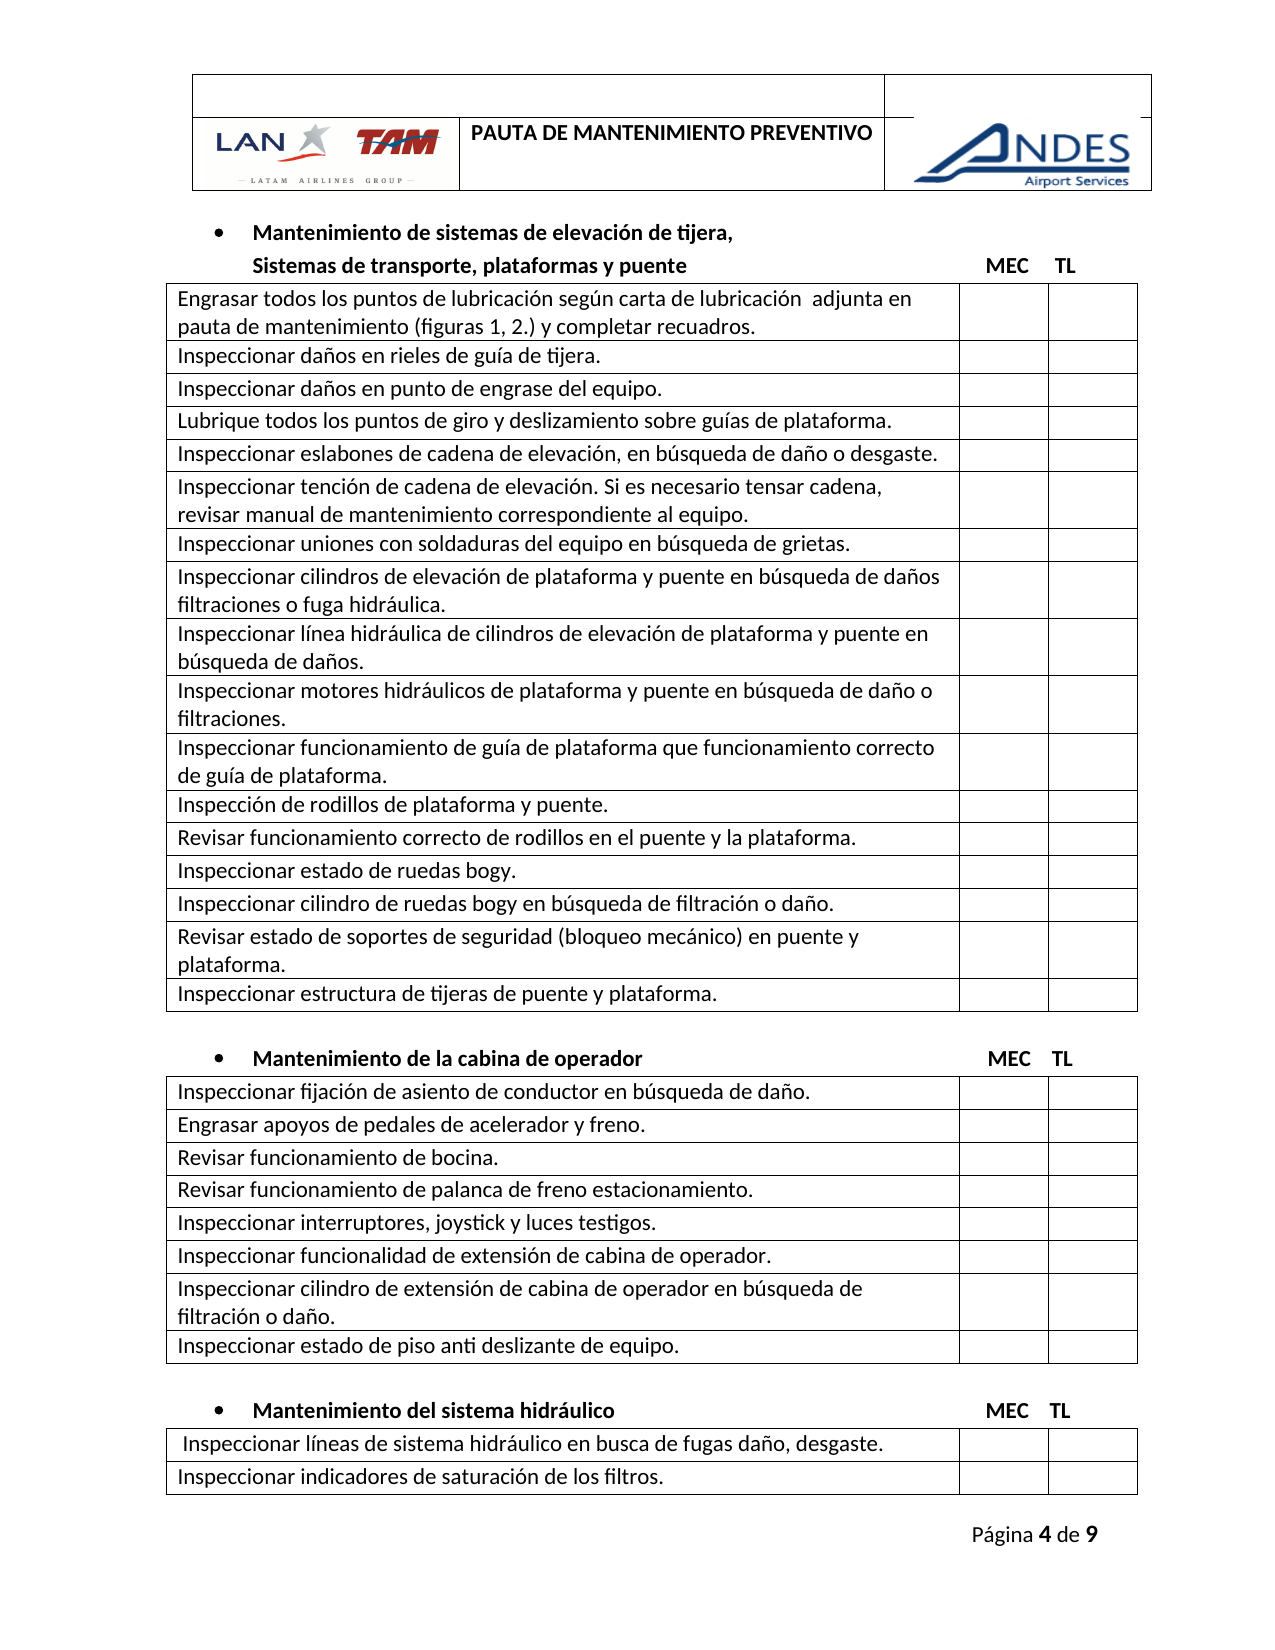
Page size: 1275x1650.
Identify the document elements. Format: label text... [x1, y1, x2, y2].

table_cell [960, 440, 1048, 471]
table_cell [1049, 1110, 1137, 1142]
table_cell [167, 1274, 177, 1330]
picture [913, 117, 1141, 190]
table_cell Lubrique todos los puntos de giro y deslizamiento sobre guías de plataforma. [167, 407, 959, 438]
list Mantenimiento de sistemas de elevación de tijera, [215, 218, 1098, 247]
table_cell [1049, 856, 1137, 888]
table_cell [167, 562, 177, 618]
table_header [1049, 284, 1137, 340]
table_cell Inspeccionar cilindro de ruedas bogy en búsqueda de filtración o daño. [167, 889, 959, 921]
table_cell [960, 823, 1048, 855]
table_cell [1049, 1274, 1137, 1330]
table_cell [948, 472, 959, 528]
table_cell [960, 922, 1048, 978]
table_cell [1049, 1208, 1137, 1240]
table_cell [960, 791, 1048, 822]
table_cell [1049, 472, 1137, 528]
table_cell [1049, 562, 1137, 618]
list Mantenimiento de la cabina de operador MEC TL [215, 1044, 1098, 1072]
table_cell [1049, 619, 1137, 675]
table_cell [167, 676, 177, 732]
table_cell [1049, 407, 1137, 438]
table_cell [960, 979, 1048, 1011]
table_cell Revisar funcionamiento correcto de rodillos en el puente y la plataforma. [167, 823, 959, 855]
table_header [1049, 1429, 1137, 1461]
table_cell [1049, 529, 1137, 561]
table_cell [960, 1110, 1048, 1142]
table_cell [960, 341, 1048, 373]
table_cell [1049, 922, 1137, 978]
table_cell [960, 529, 1048, 561]
table_cell [960, 889, 1048, 921]
table_cell [1049, 1143, 1137, 1174]
table_cell Inspeccionar indicadores de saturación de los filtros. [167, 1462, 959, 1494]
table_cell [1049, 734, 1137, 789]
table_header [960, 1429, 1048, 1461]
table_cell [1049, 979, 1137, 1011]
table_cell Inspeccionar eslabones de cadena de elevación, en búsqueda de daño o desgaste. [167, 440, 959, 471]
list Sistemas de transporte, plataformas y puente MEC TL [252, 251, 1098, 279]
table_cell Revisar funcionamiento de palanca de freno estacionamiento. [167, 1176, 959, 1207]
table_cell [1049, 341, 1137, 373]
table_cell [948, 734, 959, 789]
table_cell Inspección de rodillos de plataforma y puente. [167, 791, 959, 822]
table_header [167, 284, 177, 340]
table_cell [1049, 1176, 1137, 1207]
table_cell [1049, 440, 1137, 471]
picture [204, 191, 454, 195]
table_cell Inspeccionar funcionalidad de extensión de cabina de operador. [167, 1241, 959, 1273]
table_cell [960, 1241, 1048, 1273]
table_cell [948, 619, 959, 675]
table_cell [960, 1331, 1048, 1363]
table_cell Inspeccionar estado de ruedas bogy. [167, 856, 959, 888]
table_cell [960, 472, 1048, 528]
table_cell Inspeccionar daños en punto de engrase del equipo. [167, 374, 959, 406]
table_cell [960, 374, 1048, 406]
table_cell [1049, 823, 1137, 855]
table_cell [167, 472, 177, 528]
table_header Inspeccionar líneas de sistema hidráulico en busca de fugas daño, desgaste. [167, 1429, 959, 1461]
table_cell [960, 1208, 1048, 1240]
table_cell [960, 1176, 1048, 1207]
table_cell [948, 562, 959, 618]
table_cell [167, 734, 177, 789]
table_cell [1049, 676, 1137, 732]
table_cell [1049, 374, 1137, 406]
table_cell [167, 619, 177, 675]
table_cell [960, 1274, 1048, 1330]
table_cell [1049, 791, 1137, 822]
table_cell [1049, 1331, 1137, 1363]
table_cell [960, 562, 1048, 618]
table_header [1049, 1077, 1137, 1109]
table_cell [1049, 889, 1137, 921]
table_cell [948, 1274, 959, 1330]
table_header [960, 284, 1048, 340]
table_cell [960, 619, 1048, 675]
picture [204, 118, 454, 190]
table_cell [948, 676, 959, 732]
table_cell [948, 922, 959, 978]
table_header [960, 1077, 1048, 1109]
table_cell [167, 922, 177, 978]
table_cell [960, 1462, 1048, 1494]
table_cell [960, 407, 1048, 438]
table_cell Inspeccionar estado de piso anti deslizante de equipo. [167, 1331, 959, 1363]
table_header Inspeccionar fijación de asiento de conductor en búsqueda de daño. [167, 1077, 959, 1109]
table_cell [1049, 1241, 1137, 1273]
table_cell [1049, 1462, 1137, 1494]
table_cell [960, 676, 1048, 732]
table_cell Inspeccionar daños en rieles de guía de tijera. [167, 341, 959, 373]
table_cell [960, 1143, 1048, 1174]
table_cell Inspeccionar interruptores, joystick y luces testigos. [167, 1208, 959, 1240]
table_cell Inspeccionar estructura de tijeras de puente y plataforma. [167, 979, 959, 1011]
table_cell Inspeccionar uniones con soldaduras del equipo en búsqueda de grietas. [167, 529, 959, 561]
list Mantenimiento del sistema hidráulico MEC TL [215, 1396, 1098, 1424]
table_cell Revisar funcionamiento de bocina. [167, 1143, 959, 1174]
table_cell [960, 856, 1048, 888]
table_cell Engrasar apoyos de pedales de acelerador y freno. [167, 1110, 959, 1142]
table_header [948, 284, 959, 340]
table_cell [960, 734, 1048, 789]
